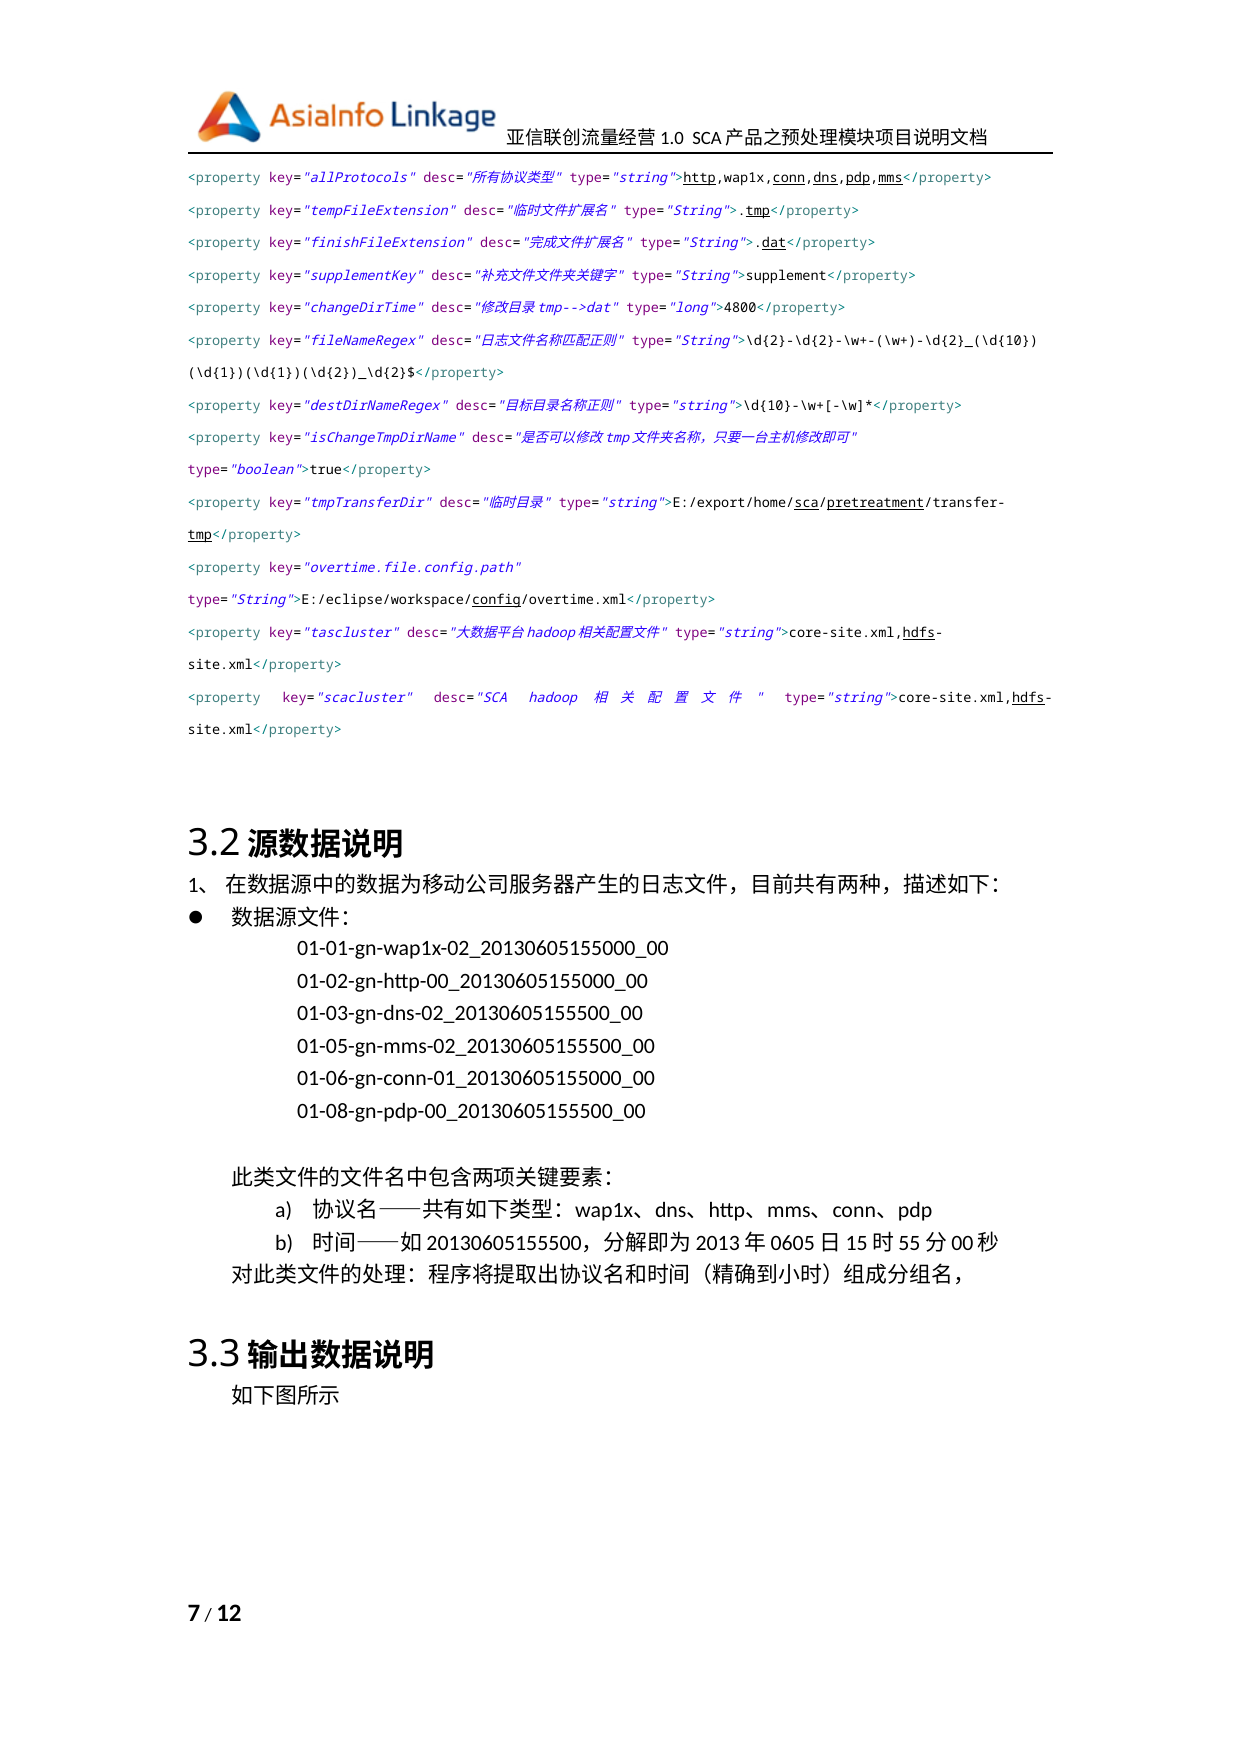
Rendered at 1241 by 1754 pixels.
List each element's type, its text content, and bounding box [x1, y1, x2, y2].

text <property key="destDirNameRegex" desc="目标目录名称正则" type="string">\d{10}-\w+[-\w]*</property> [187, 388, 1053, 421]
text 01-01-gn-wap1x-02_20130605155000_00 [297, 932, 1053, 964]
text <property key="fileNameRegex" desc="日志文件名称匹配正则" type="String">\d{2}-\d{2}-\w+-(\w+)-\d{2}_(\d{10})(\d{1})(\d{1})(\d{2})_\d{2}$</property> [187, 323, 1053, 388]
text 01-05-gn-mms-02_20130605155500_00 [297, 1029, 1053, 1062]
text <property key="tempFileExtension" desc="临时文件扩展名" type="String">.tmp</property> [187, 193, 1053, 226]
text <property key="tascluster" desc="大数据平台hadoop相关配置文件" type="string">core-site.xml,hdfs-site.xml</property> [187, 616, 1053, 681]
text 如下图所示 [231, 1378, 1053, 1410]
text <property key="finishFileExtension" desc="完成文件扩展名" type="String">.dat</property> [187, 226, 1053, 258]
text 01-06-gn-conn-01_20130605155000_00 [297, 1062, 1053, 1094]
text 01-02-gn-http-00_20130605155000_00 [297, 964, 1053, 997]
list 数据源文件： [187, 899, 1053, 932]
text <property key="supplementKey" desc="补充文件文件夹关键字" type="String">supplement</property> [187, 258, 1053, 291]
text <property key="scacluster" desc="SCA hadoop相关配置文件" type="string">core-site.xml,hdfs-site.xml</property> [187, 681, 1053, 746]
text 01-08-gn-pdp-00_20130605155500_00 [297, 1094, 1053, 1127]
list 在数据源中的数据为移动公司服务器产生的日志文件，目前共有两种，描述如下： [187, 867, 1053, 899]
picture [187, 88, 507, 145]
list 协议名——共有如下类型：wap1x、dns、http、mms、conn、pdp [275, 1192, 1053, 1224]
text <property key="allProtocols" desc="所有协议类型" type="string">http,wap1x,conn,dns,pdp,mms</property> [187, 161, 1053, 193]
list 时间——如20130605155500，分解即为2013年0605日15时55分00秒 [275, 1224, 1053, 1257]
text <property key="changeDirTime" desc="修改目录tmp-->dat" type="long">4800</property> [187, 291, 1053, 323]
text <property key="isChangeTmpDirName" desc="是否可以修改tmp文件夹名称，只要一台主机修改即可" type="boolean">true</property> [187, 421, 1053, 486]
subtitle 源数据说明 [187, 816, 1053, 867]
text 01-03-gn-dns-02_20130605155500_00 [297, 997, 1053, 1029]
text <property key="tmpTransferDir" desc="临时目录" type="string">E:/export/home/sca/pretreatment/transfer-tmp</property> [187, 486, 1053, 551]
text 对此类文件的处理：程序将提取出协议名和时间（精确到小时）组成分组名， [231, 1257, 1053, 1289]
text <property key="overtime.file.config.path" type="String">E:/eclipse/workspace/config/overtime.xml</property> [187, 551, 1053, 616]
subtitle 输出数据说明 [187, 1327, 1053, 1378]
text 此类文件的文件名中包含两项关键要素： [231, 1159, 1053, 1192]
